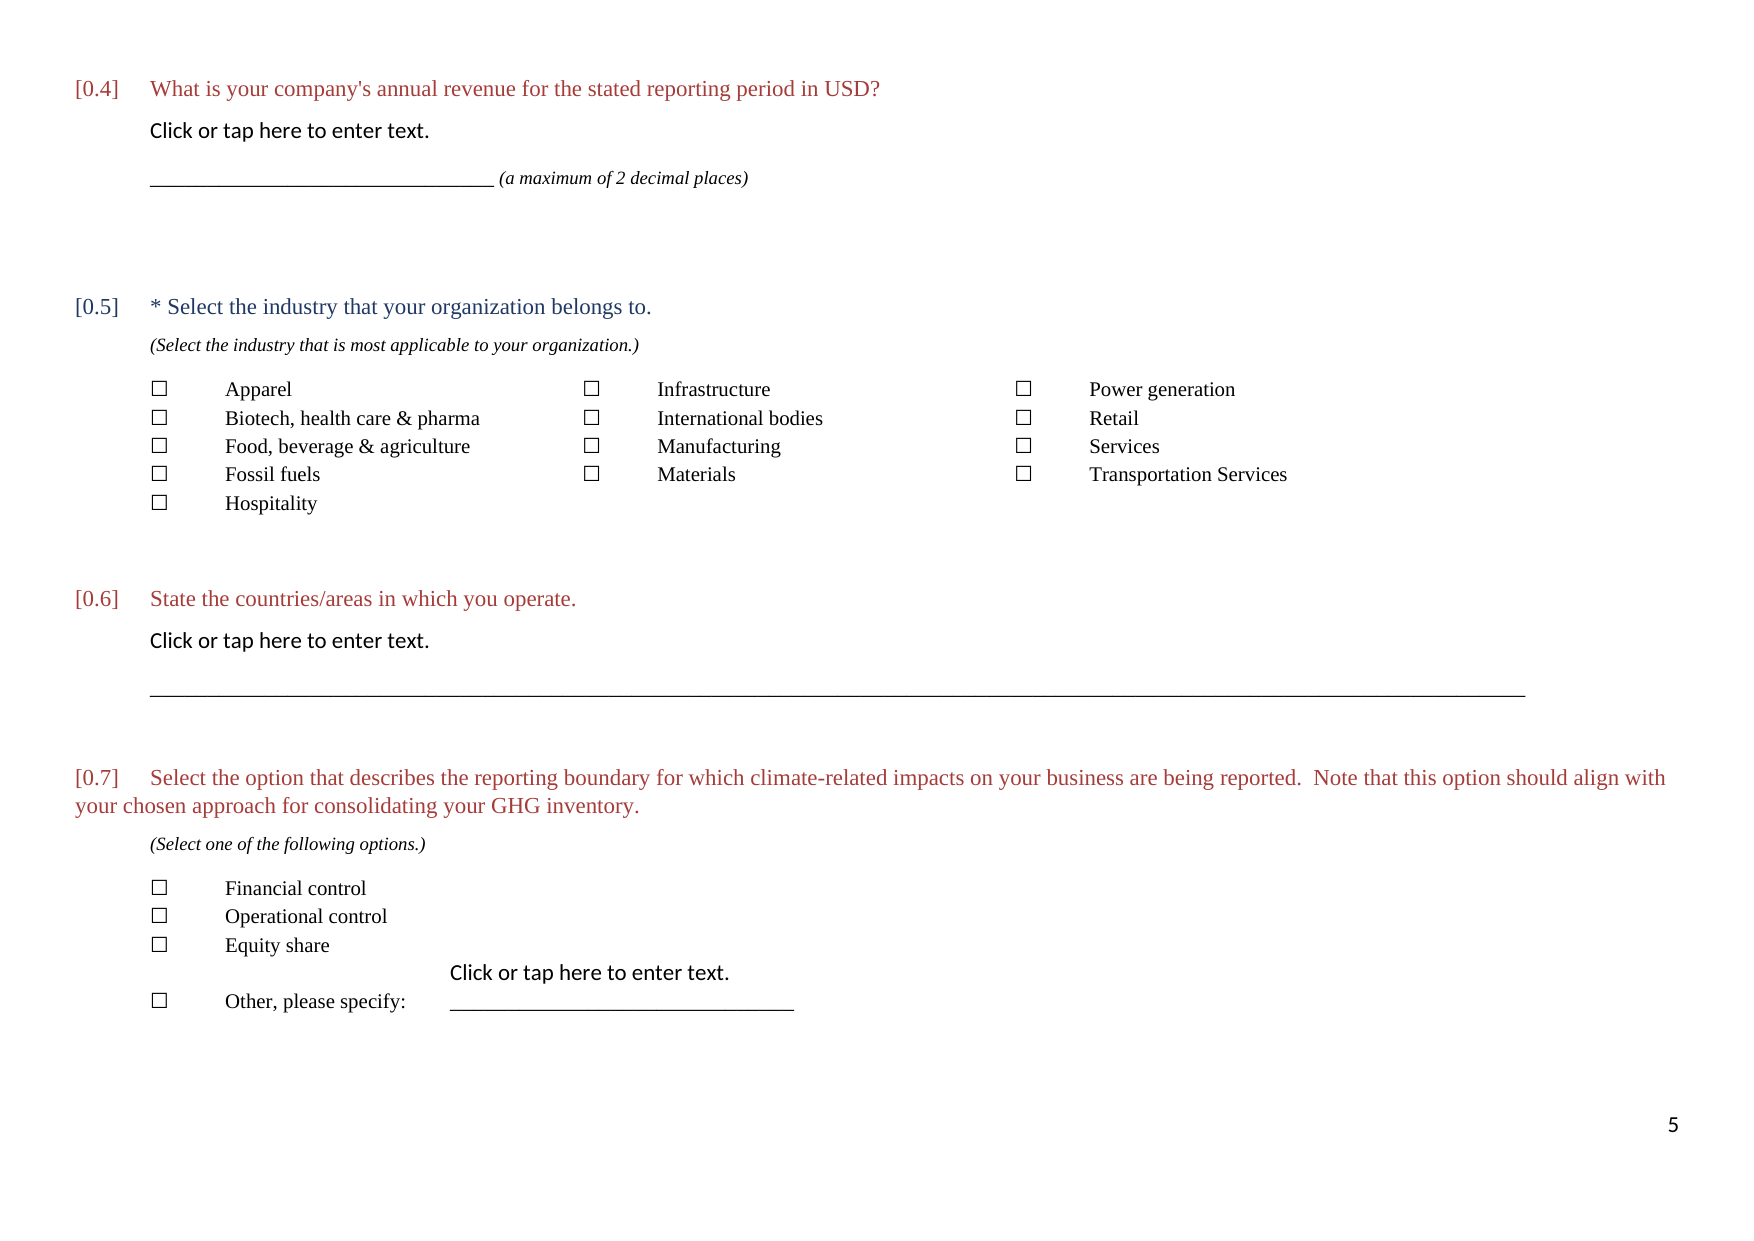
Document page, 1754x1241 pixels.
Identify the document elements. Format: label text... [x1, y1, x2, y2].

subtitle [0.7] Select the option that describes the reporting boundary for which climate-related impacts on your business are being reported. Note that this option should align with your chosen approach for consolidating your GHG inventory. [75, 763, 1679, 818]
subtitle [0.6] State the countries/areas in which you operate. [75, 586, 1679, 612]
list ________________________________________________________________________________________________________________________ [112, 673, 1679, 700]
table_header Financial control Operational control Equity share Other, please specify: ______________________________ [139, 873, 966, 1014]
subtitle [0.5] * Select the industry that your organization belongs to. [75, 293, 1679, 320]
table_header Infrastructure International bodies Manufacturing Materials [571, 374, 1003, 540]
text (Select the industry that is most applicable to your organization.) [150, 334, 1679, 356]
list ______________________________ (a maximum of 2 decimal places) [112, 163, 1679, 189]
text (Select one of the following options.) [150, 833, 1679, 854]
subtitle [0.4] What is your company's annual revenue for the stated reporting period in USD? [75, 75, 1679, 101]
table_header Apparel Biotech, health care & pharma Food, beverage & agriculture Fossil fuels Hospitality [139, 374, 571, 540]
table_header Power generation Retail Services Transportation Services [1003, 374, 1435, 540]
